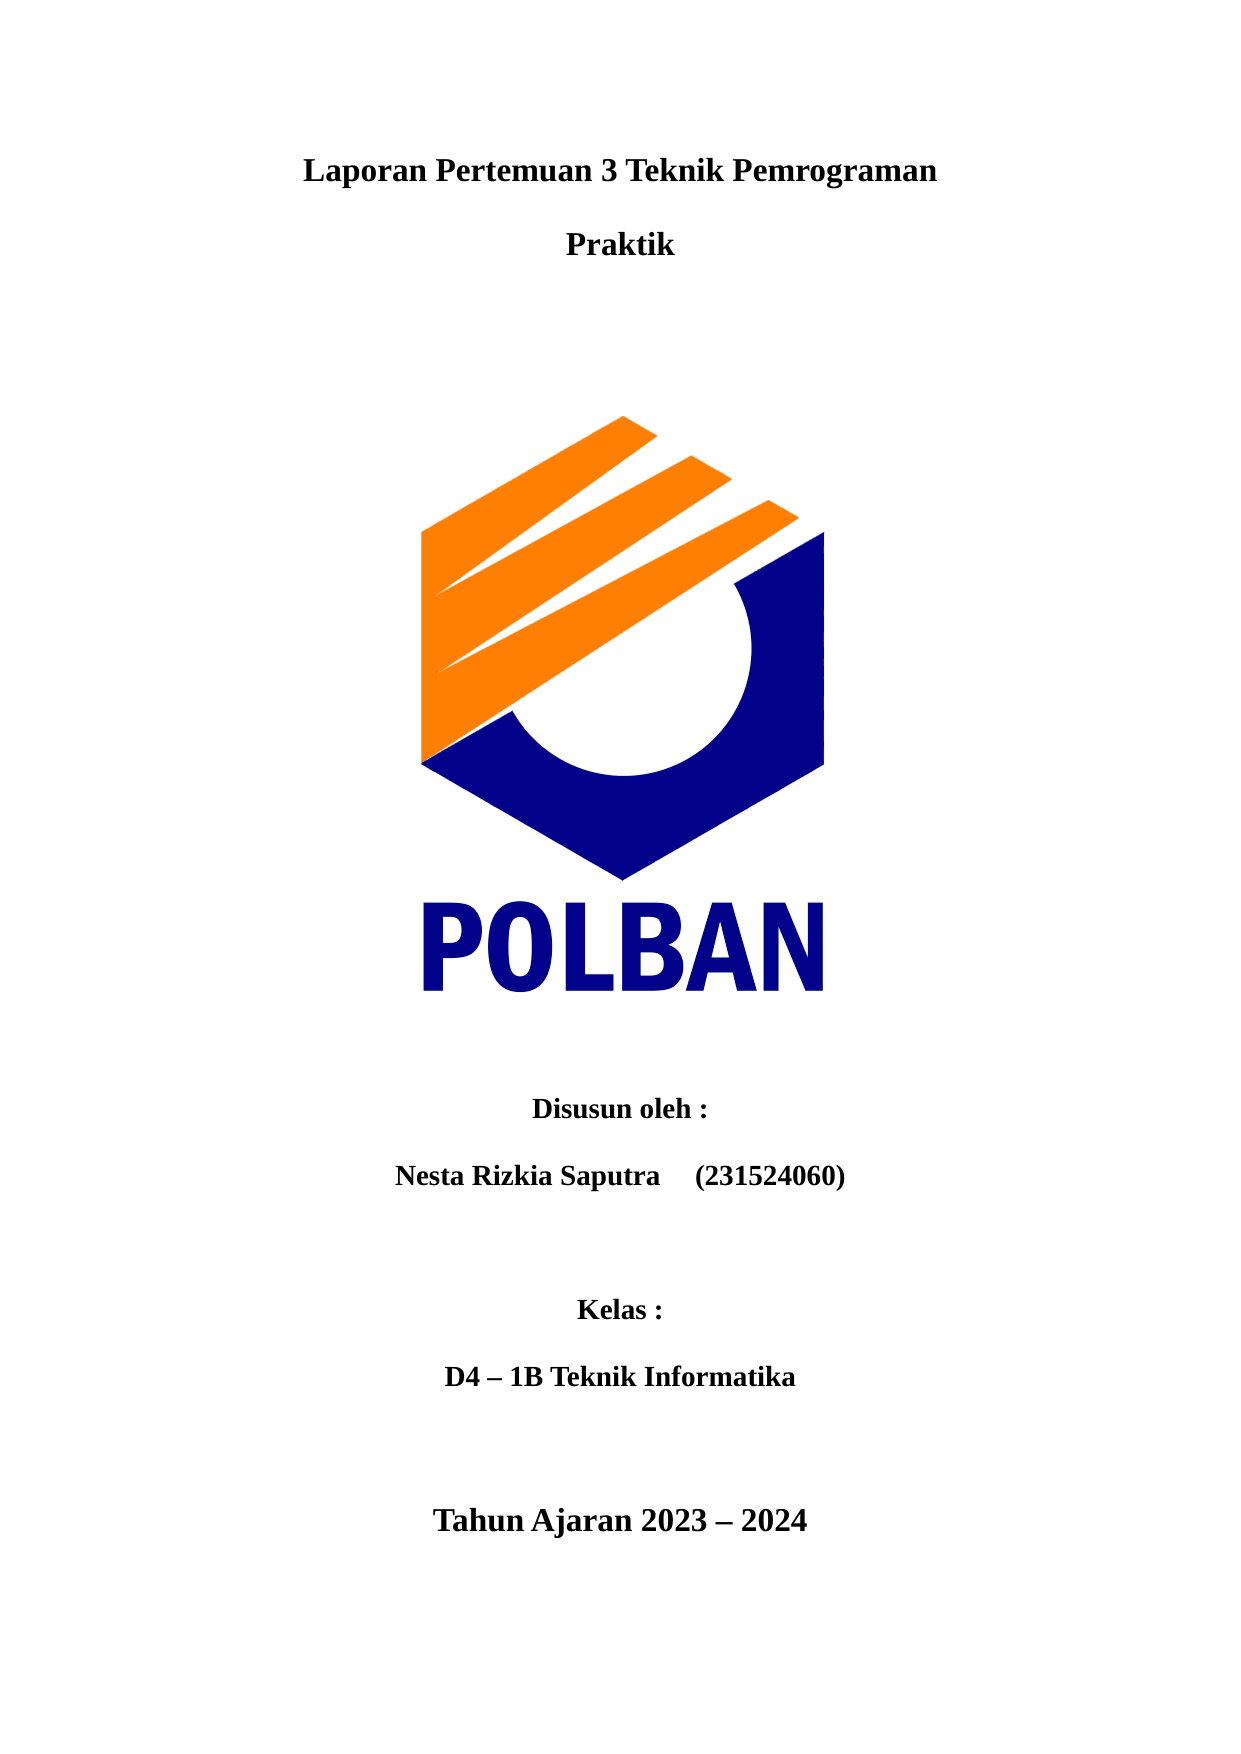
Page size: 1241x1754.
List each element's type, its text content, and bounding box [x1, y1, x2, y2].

picture [385, 394, 855, 1060]
text Praktik [150, 224, 1090, 262]
text Laporan Pertemuan 3 Teknik Pemrograman [150, 150, 1090, 188]
text Nesta Rizkia Saputra (231524060) [150, 1158, 1090, 1192]
text Disusun oleh : [150, 1091, 1090, 1124]
text Kelas : [150, 1292, 1090, 1326]
text D4 – 1B Teknik Informatika [150, 1359, 1090, 1392]
text Tahun Ajaran 2023 – 2024 [150, 1500, 1090, 1538]
